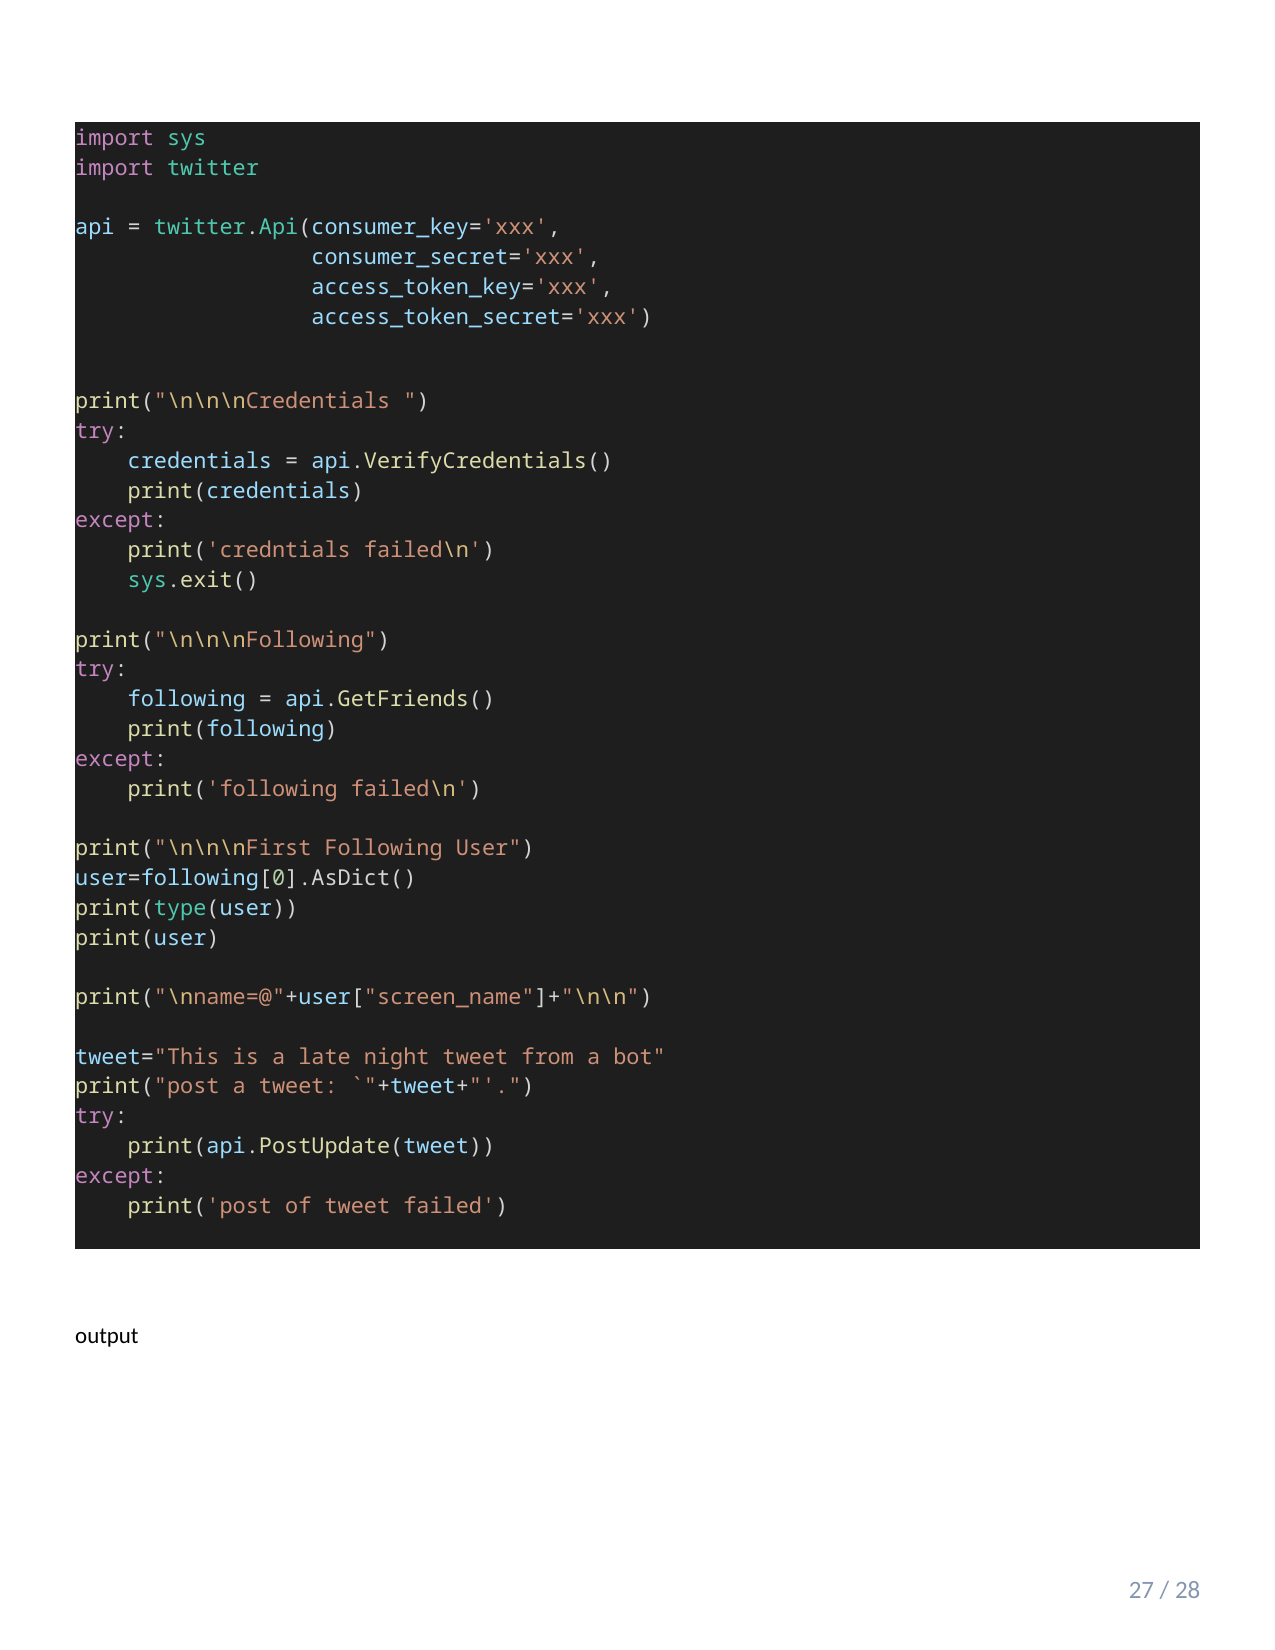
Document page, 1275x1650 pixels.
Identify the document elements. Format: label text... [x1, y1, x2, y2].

text api = twitter.Api(consumer_key='xxx', [75, 211, 1200, 241]
text print("\n\n\nFirst Following User") [75, 832, 1200, 862]
text except: [75, 743, 1200, 772]
text print(following) [75, 713, 1200, 743]
text credentials = api.VerifyCredentials() [75, 445, 1200, 474]
text print('credntials failed\n') [75, 534, 1200, 564]
text print('post of tweet failed') [75, 1189, 1200, 1219]
text consumer_secret='xxx', [75, 241, 1200, 271]
text try: [75, 1100, 1200, 1130]
text except: [75, 1160, 1200, 1189]
text user=following[0].AsDict() [75, 862, 1200, 892]
text print("\n\n\nCredentials ") [75, 385, 1200, 415]
text print(credentials) [75, 474, 1200, 504]
text following = api.GetFriends() [75, 683, 1200, 713]
text print(type(user)) [75, 892, 1200, 921]
text print(api.PostUpdate(tweet)) [75, 1130, 1200, 1160]
text access_token_key='xxx', [75, 271, 1200, 301]
text print("post a tweet: `"+tweet+"'.") [75, 1070, 1200, 1100]
text import sys [75, 122, 1200, 152]
text sys.exit() [75, 564, 1200, 594]
text tweet="This is a late night tweet from a bot" [75, 1041, 1200, 1070]
text print("\n\n\nFollowing") [75, 623, 1200, 653]
text print(user) [75, 921, 1200, 951]
text import twitter [75, 152, 1200, 181]
text output [75, 1321, 1200, 1349]
text try: [75, 653, 1200, 683]
text print("\nname=@"+user["screen_name"]+"\n\n") [75, 981, 1200, 1011]
text except: [75, 504, 1200, 534]
text access_token_secret='xxx') [75, 301, 1200, 330]
text try: [75, 415, 1200, 445]
text print('following failed\n') [75, 772, 1200, 802]
